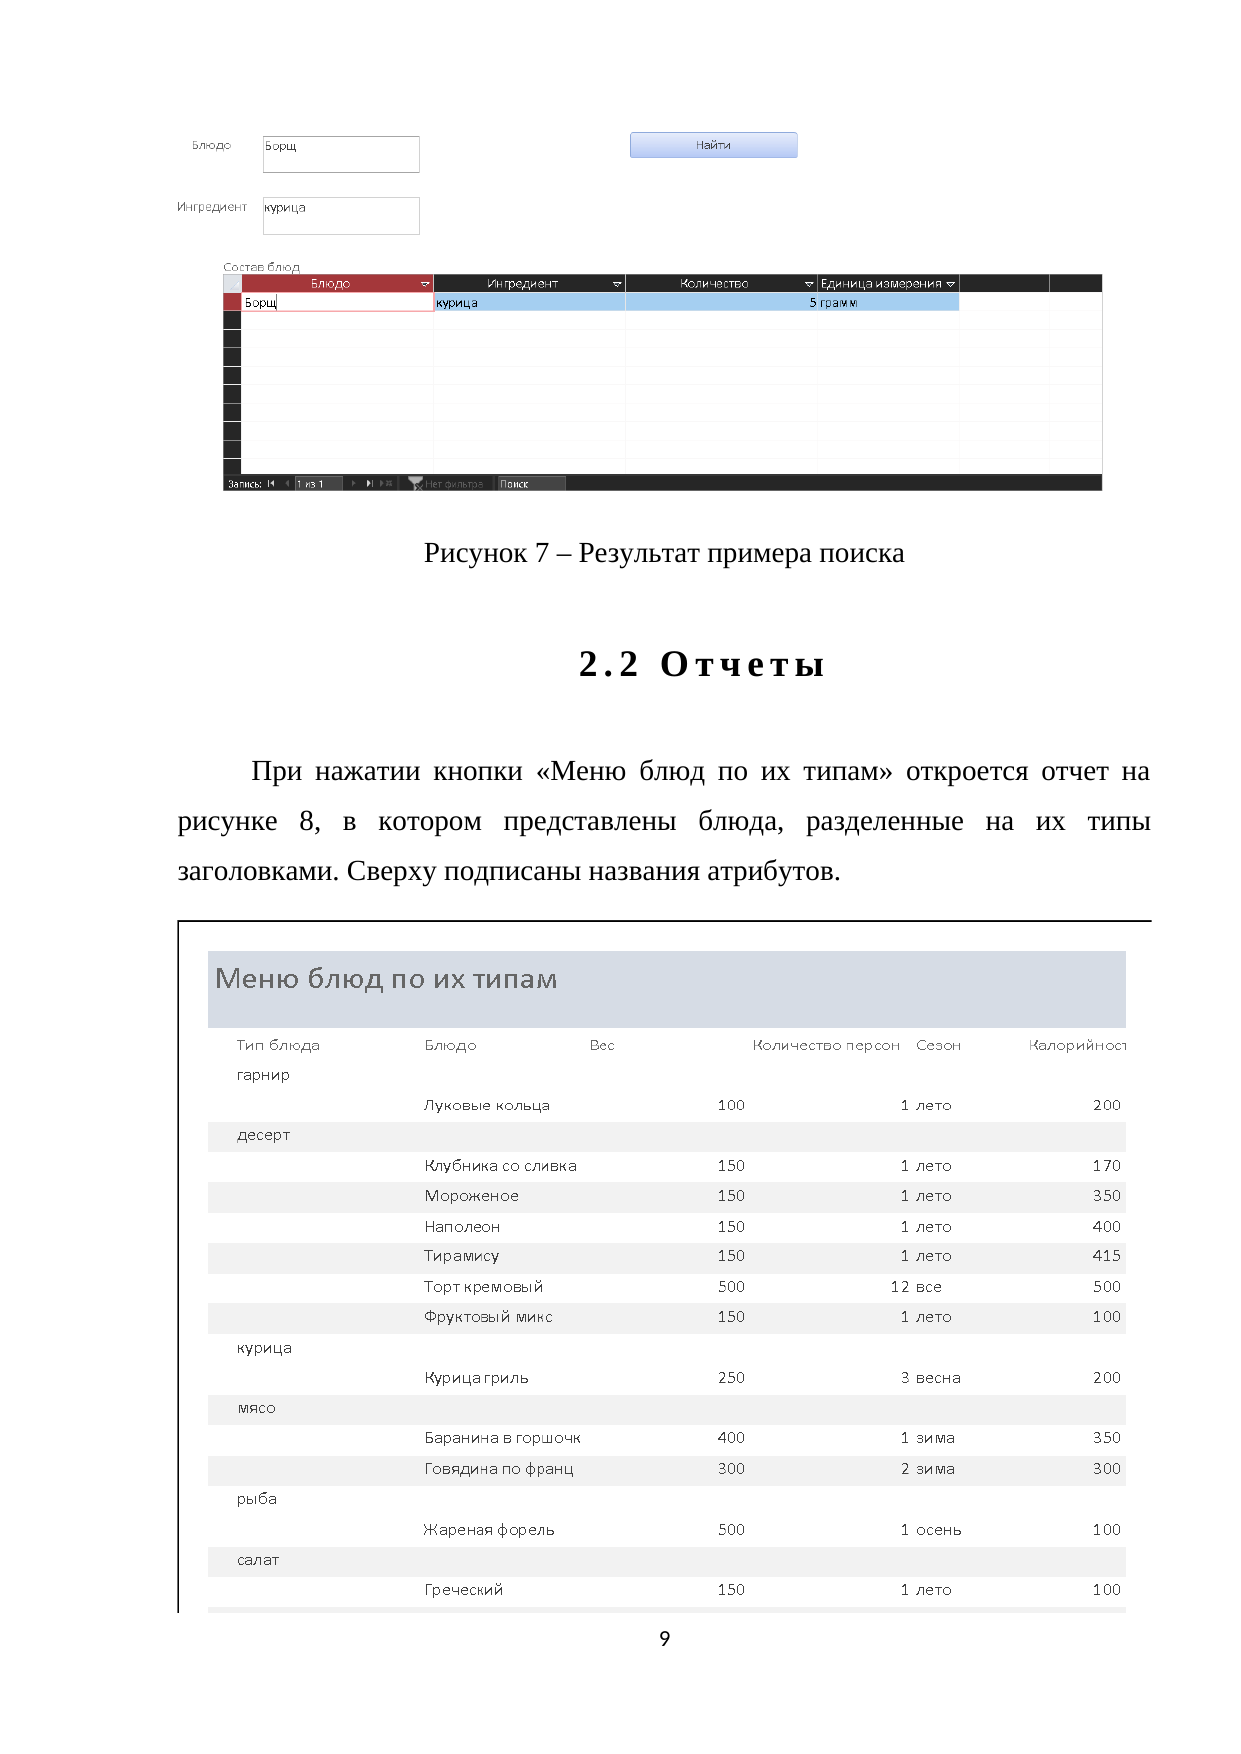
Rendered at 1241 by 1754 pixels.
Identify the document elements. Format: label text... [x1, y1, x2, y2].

picture [177, 920, 1152, 1613]
subtitle 2.2 Отчеты [177, 641, 1152, 684]
picture [177, 118, 1152, 517]
text При нажатии кнопки «Меню блюд по их типам» откроется отчет на рисунке 8, в котором представлены блюда, разделенные на их типы заголовками. Сверху подписаны названия атрибутов. [177, 753, 1152, 887]
text Рисунок 7 – Результат примера поиска [177, 536, 1152, 569]
